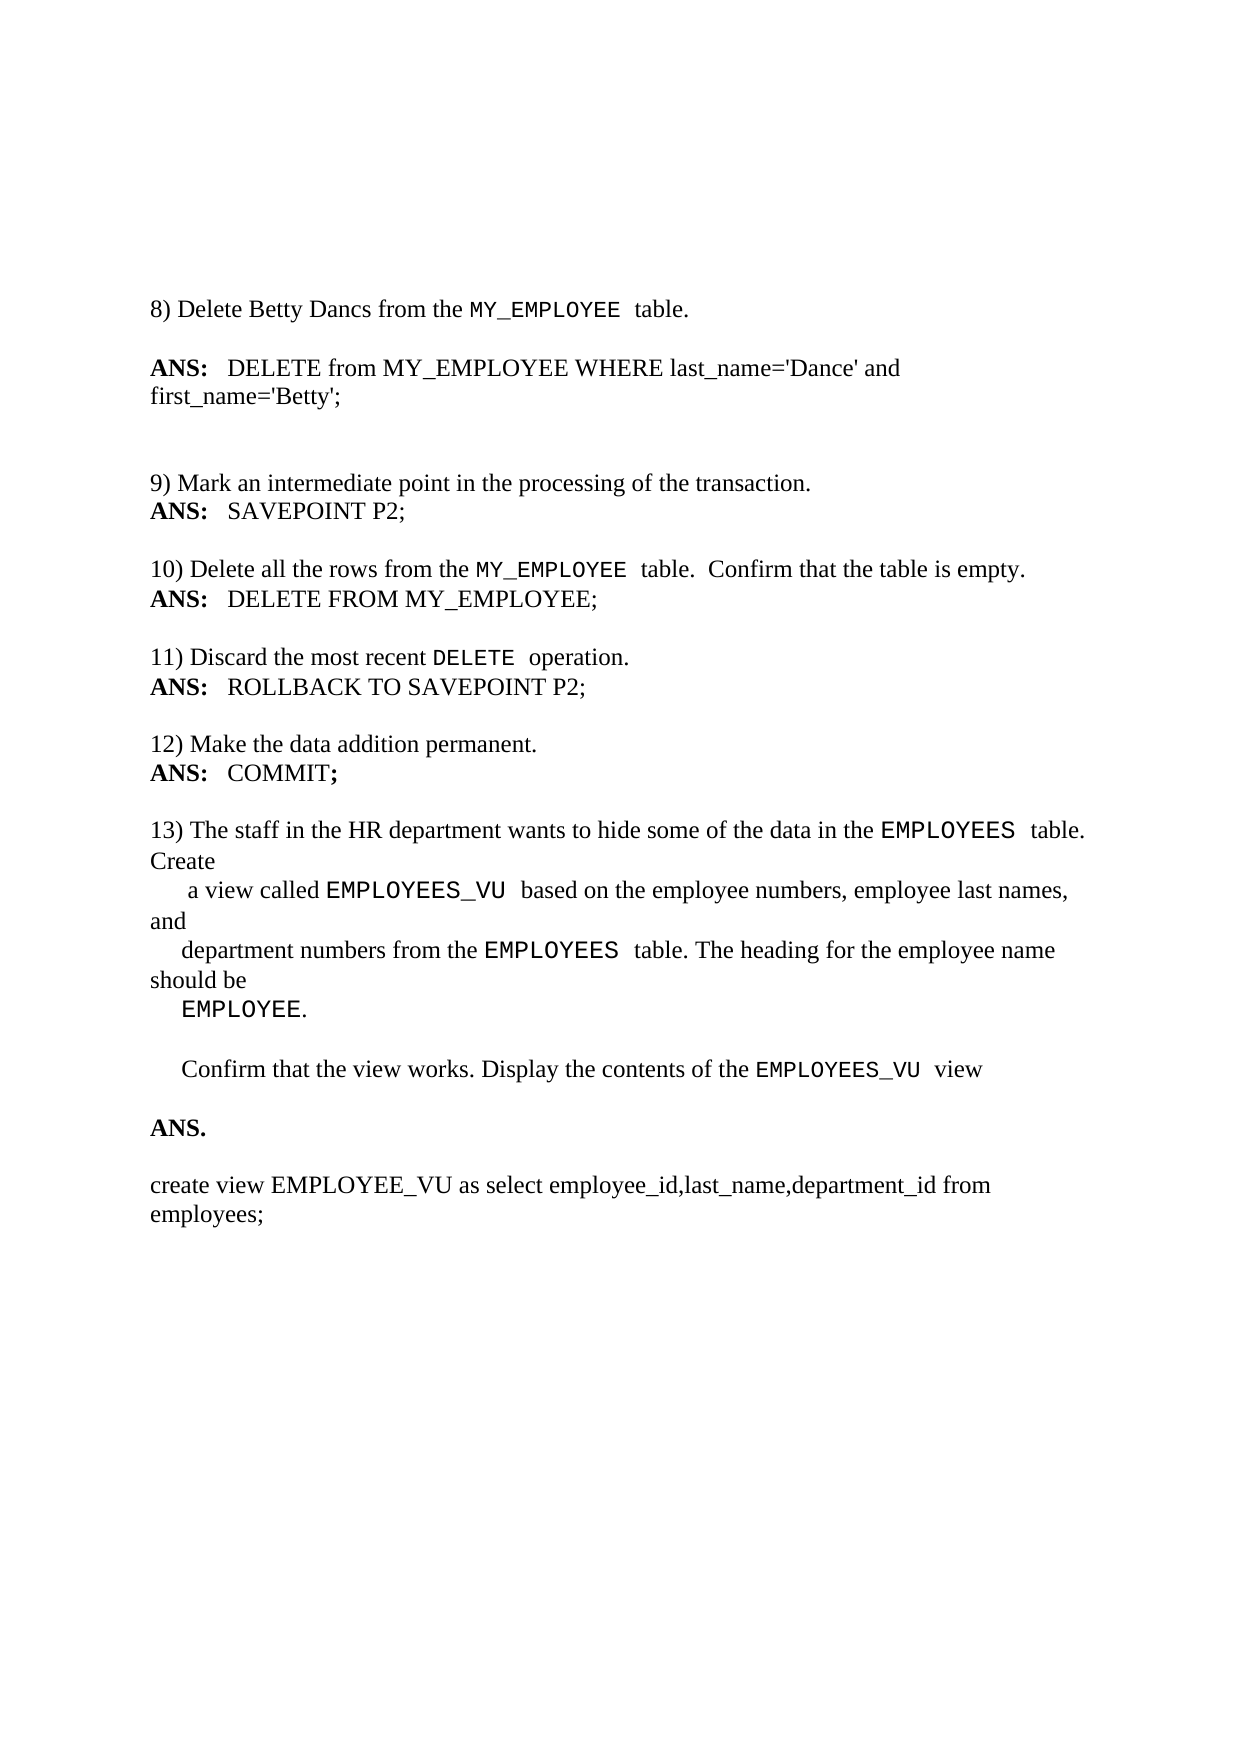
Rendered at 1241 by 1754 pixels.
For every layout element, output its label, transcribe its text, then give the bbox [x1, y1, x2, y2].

text 11) Discard the most recent DELETE operation. [150, 642, 1090, 672]
text 9) Mark an intermediate point in the processing of the transaction. [150, 468, 1090, 496]
text create view EMPLOYEE_VU as select employee_id,last_name,department_id from employees; [150, 1170, 1090, 1228]
text 13) The staff in the HR department wants to hide some of the data in the EMPLOYEES table. Create [150, 816, 1090, 875]
text ANS: ROLLBACK TO SAVEPOINT P2; [150, 672, 1090, 701]
text department numbers from the EMPLOYEES table. The heading for the employee name should be [150, 935, 1090, 994]
text ANS: DELETE from MY_EMPLOYEE WHERE last_name='Dance' and first_name='Betty'; [150, 353, 1090, 410]
text EMPLOYEE. [150, 994, 1090, 1025]
text ANS. [150, 1113, 1090, 1142]
text Confirm that the view works. Display the contents of the EMPLOYEES_VU view [150, 1054, 1090, 1084]
text ANS: DELETE FROM MY_EMPLOYEE; [150, 584, 1090, 613]
text a view called EMPLOYEES_VU based on the employee numbers, employee last names, and [150, 875, 1090, 935]
text 8) Delete Betty Dancs from the MY_EMPLOYEE table. [150, 294, 1090, 324]
text ANS: SAVEPOINT P2; [150, 496, 1090, 525]
text 10) Delete all the rows from the MY_EMPLOYEE table. Confirm that the table is empty. [150, 554, 1090, 584]
text 12) Make the data addition permanent. [150, 729, 1090, 758]
text ANS: COMMIT; [150, 758, 1090, 787]
